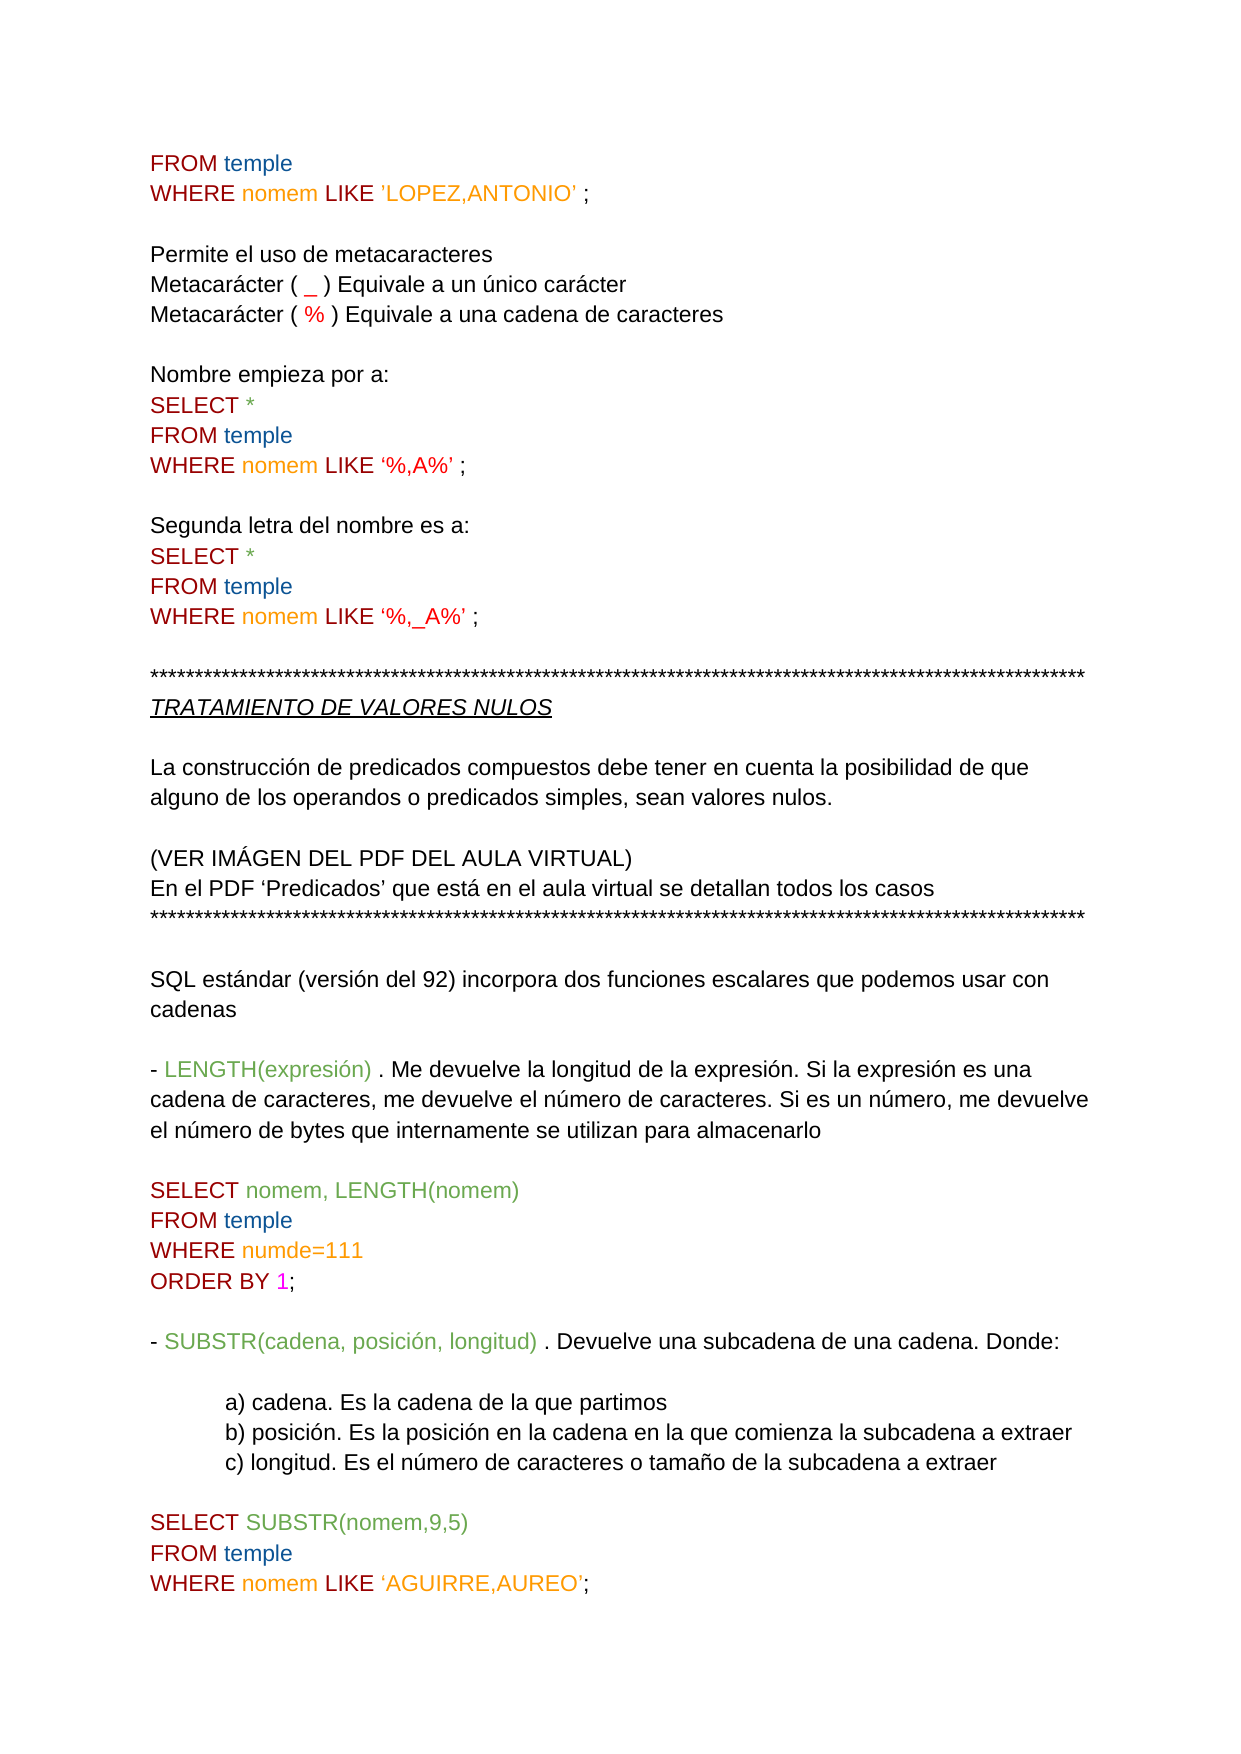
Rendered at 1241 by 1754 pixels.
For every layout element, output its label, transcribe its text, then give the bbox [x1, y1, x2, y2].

text WHERE nomem LIKE ’LOPEZ,ANTONIO’ ; [150, 180, 1090, 207]
text Nombre empieza por a: [150, 361, 1090, 388]
text Metacarácter ( % ) Equivale a una cadena de caracteres [150, 301, 1090, 327]
text b) posición. Es la posición en la cadena en la que comienza la subcadena a extraer [225, 1419, 1090, 1445]
text ********************************************************************************************************* [150, 905, 1090, 932]
text Permite el uso de metacaracteres [150, 241, 1090, 267]
text La construcción de predicados compuestos debe tener en cuenta la posibilidad de que alguno de los operandos o predicados simples, sean valores nulos. [150, 754, 1090, 811]
text ********************************************************************************************************* [150, 663, 1090, 690]
text SELECT * [150, 543, 1090, 569]
text c) longitud. Es el número de caracteres o tamaño de la subcadena a extraer [225, 1449, 1090, 1475]
text WHERE nomem LIKE ‘%,_A%’ ; [150, 603, 1090, 629]
text WHERE nomem LIKE ‘AGUIRRE,AUREO’; [150, 1570, 1090, 1596]
text FROM temple [150, 150, 1090, 176]
text (VER IMÁGEN DEL PDF DEL AULA VIRTUAL) [150, 845, 1090, 871]
text WHERE numde=111 [150, 1237, 1090, 1264]
text Metacarácter ( _ ) Equivale a un único carácter [150, 271, 1090, 297]
text SELECT SUBSTR(nomem,9,5) [150, 1509, 1090, 1536]
text WHERE nomem LIKE ‘%,A%’ ; [150, 452, 1090, 478]
text SELECT nomem, LENGTH(nomem) [150, 1177, 1090, 1203]
text FROM temple [150, 1539, 1090, 1566]
text Segunda letra del nombre es a: [150, 512, 1090, 539]
text FROM temple [150, 1207, 1090, 1234]
text a) cadena. Es la cadena de la que partimos [225, 1388, 1090, 1415]
text En el PDF ‘Predicados’ que está en el aula virtual se detallan todos los casos [150, 875, 1090, 901]
text FROM temple [150, 422, 1090, 448]
text SQL estándar (versión del 92) incorpora dos funciones escalares que podemos usar con cadenas [150, 966, 1090, 1022]
text SELECT * [150, 392, 1090, 418]
text FROM temple [150, 573, 1090, 599]
text - LENGTH(expresión) . Me devuelve la longitud de la expresión. Si la expresión es una cadena de caracteres, me devuelve el número de caracteres. Si es un número, me devuelve el número de bytes que internamente se utilizan para almacenarlo [150, 1056, 1090, 1143]
text - SUBSTR(cadena, posición, longitud) . Devuelve una subcadena de una cadena. Donde: [150, 1328, 1090, 1354]
subtitle TRATAMIENTO DE VALORES NULOS [150, 694, 1090, 720]
text ORDER BY 1; [150, 1268, 1090, 1294]
